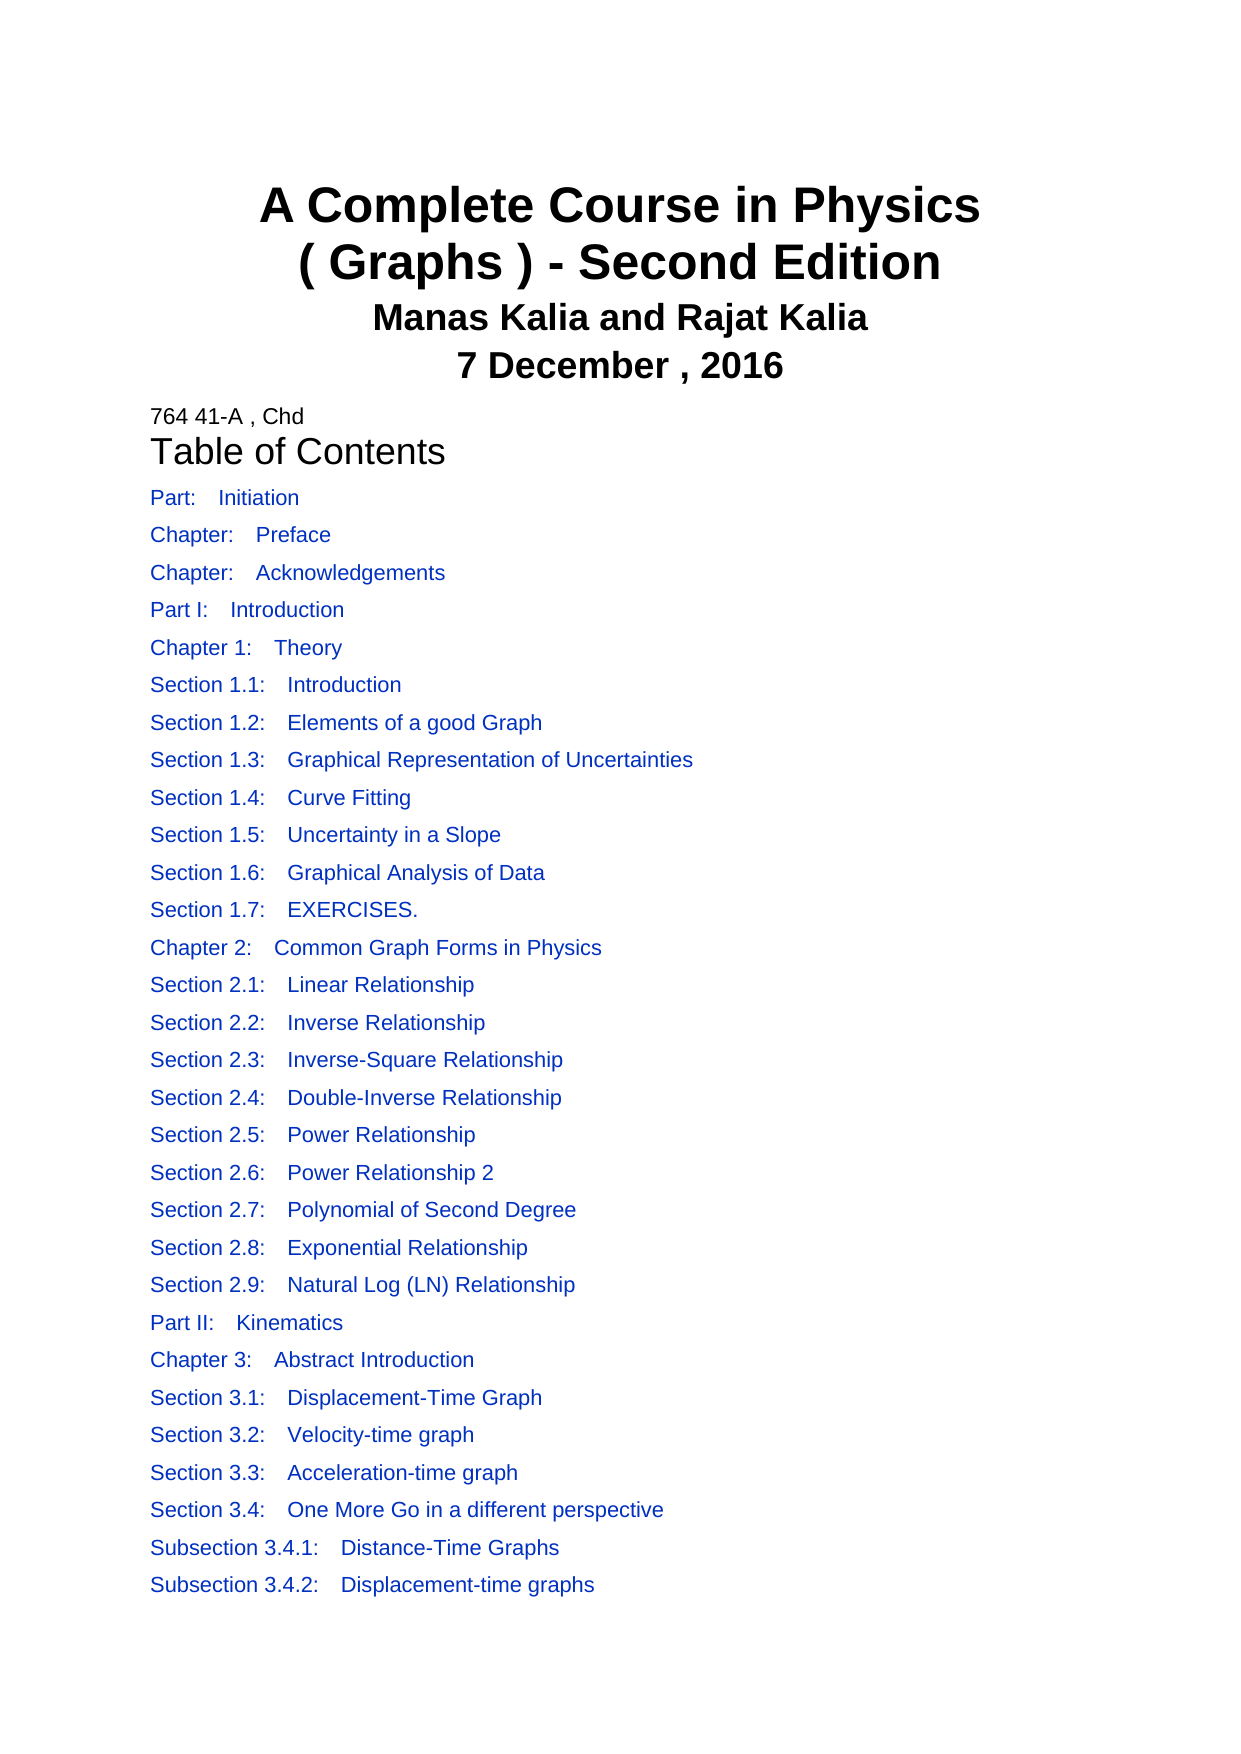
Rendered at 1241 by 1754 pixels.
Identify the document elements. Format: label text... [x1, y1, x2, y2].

text Part: Initiation [150, 472, 1090, 510]
text Section 2.6: Power Relationship 2 [150, 1147, 1090, 1185]
text Section 2.8: Exponential Relationship [150, 1222, 1090, 1260]
text Chapter 3: Abstract Introduction [150, 1335, 1090, 1372]
text Chapter: Acknowledgements [150, 547, 1090, 585]
subtitle Manas Kalia and Rajat Kalia [150, 295, 1090, 338]
subtitle A Complete Course in Physics ( Graphs ) - Second Edition [150, 175, 1090, 290]
text Section 1.2: Elements of a good Graph [150, 697, 1090, 735]
text 764 41-A , Chd [150, 392, 1090, 429]
text Section 2.1: Linear Relationship [150, 960, 1090, 997]
text Section 2.5: Power Relationship [150, 1110, 1090, 1147]
text Part II: Kinematics [150, 1297, 1090, 1335]
text Section 1.4: Curve Fitting [150, 772, 1090, 810]
text Part I: Introduction [150, 585, 1090, 622]
text Section 3.2: Velocity-time graph [150, 1410, 1090, 1447]
text Section 1.1: Introduction [150, 660, 1090, 697]
text Section 3.3: Acceleration-time graph [150, 1447, 1090, 1485]
text Section 3.4: One More Go in a different perspective [150, 1485, 1090, 1522]
text Section 1.5: Uncertainty in a Slope [150, 810, 1090, 847]
text Chapter: Preface [150, 510, 1090, 547]
text Chapter 2: Common Graph Forms in Physics [150, 922, 1090, 960]
text Section 2.7: Polynomial of Second Degree [150, 1185, 1090, 1222]
text Table of Contents [150, 429, 1090, 472]
text Chapter 1: Theory [150, 622, 1090, 660]
text Section 1.6: Graphical Analysis of Data [150, 847, 1090, 885]
text Section 3.1: Displacement-Time Graph [150, 1372, 1090, 1410]
subtitle 7 December , 2016 [150, 343, 1090, 386]
text Section 2.4: Double-Inverse Relationship [150, 1072, 1090, 1110]
text Subsection 3.4.2: Displacement-time graphs [150, 1560, 1090, 1597]
text Section 1.3: Graphical Representation of Uncertainties [150, 735, 1090, 772]
text Section 1.7: EXERCISES. [150, 885, 1090, 922]
text Section 2.3: Inverse-Square Relationship [150, 1035, 1090, 1072]
text Subsection 3.4.1: Distance-Time Graphs [150, 1522, 1090, 1560]
text Section 2.9: Natural Log (LN) Relationship [150, 1260, 1090, 1297]
text Section 2.2: Inverse Relationship [150, 997, 1090, 1035]
